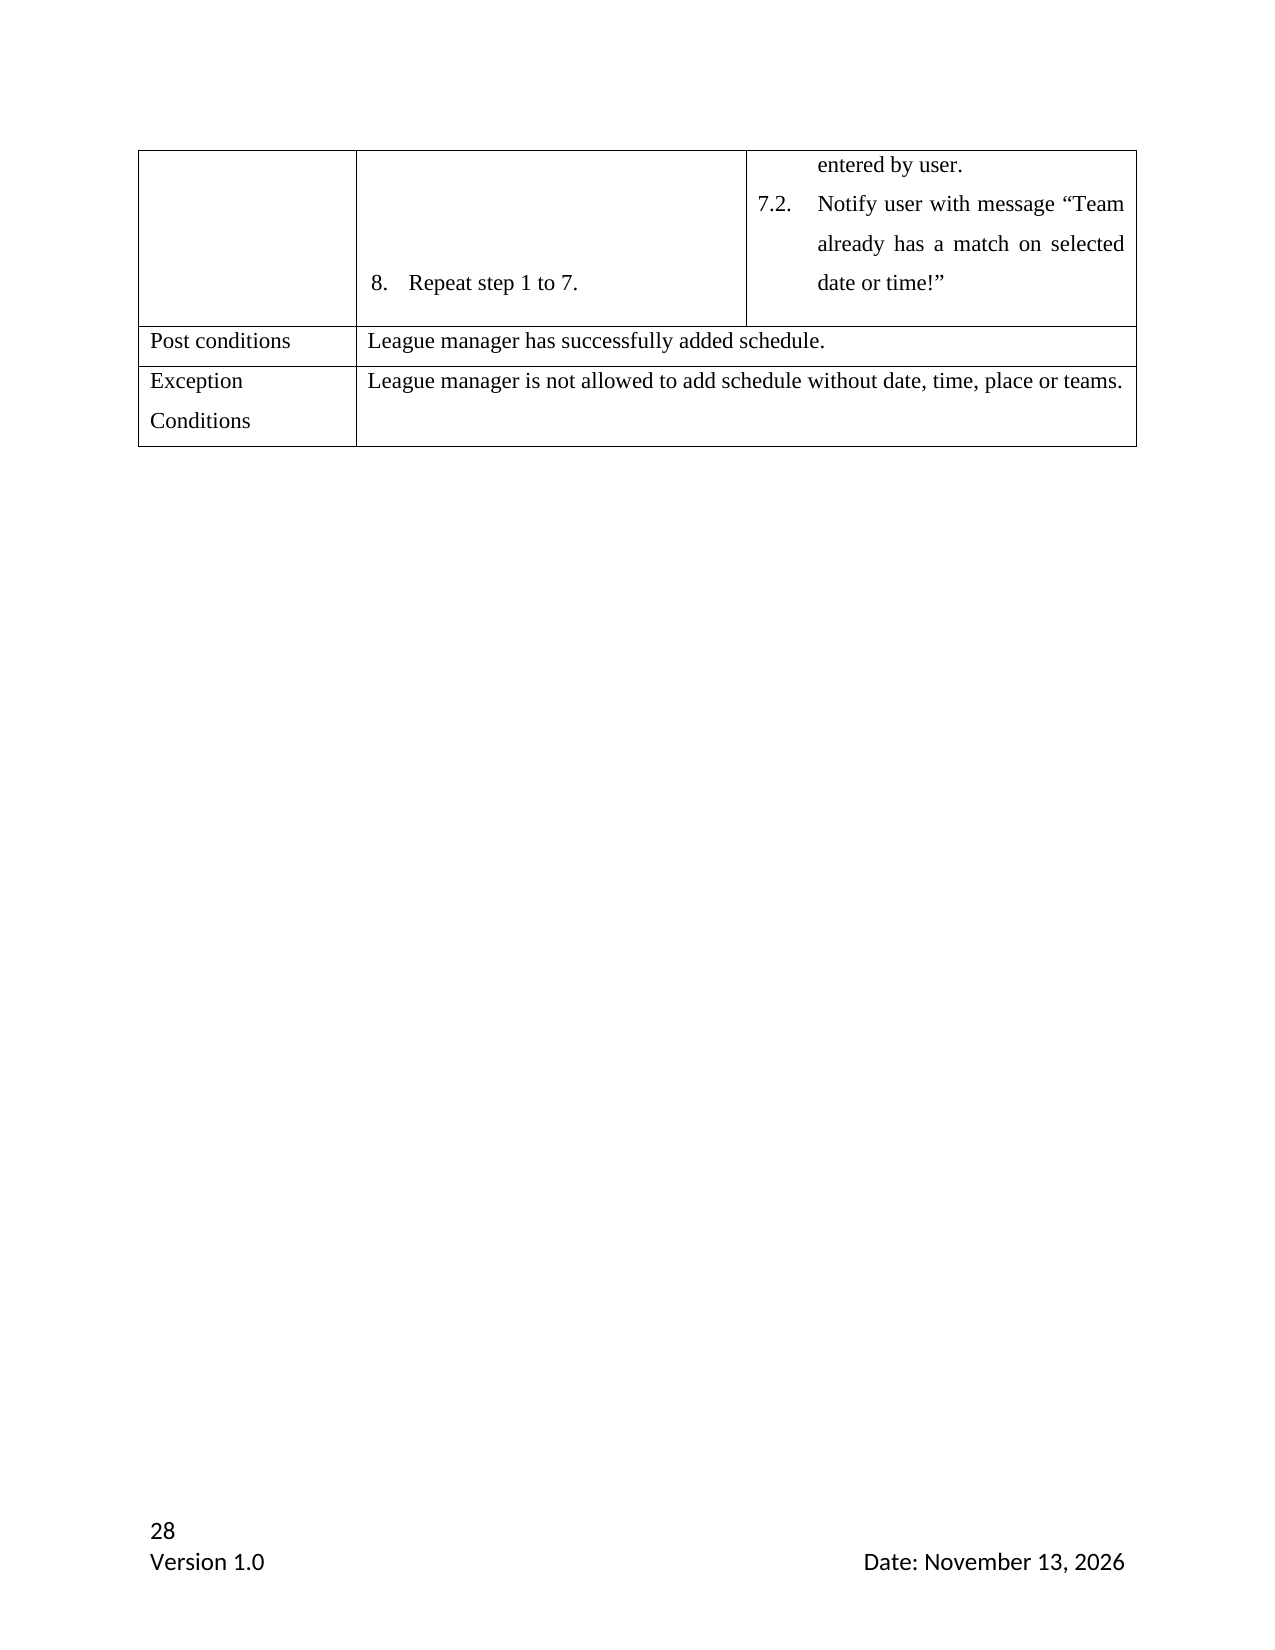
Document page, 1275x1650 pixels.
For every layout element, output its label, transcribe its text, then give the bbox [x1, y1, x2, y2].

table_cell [357, 151, 746, 326]
table_cell Exception Conditions [139, 367, 356, 446]
table_cell League manager has successfully added schedule. [357, 327, 1136, 366]
table_cell League manager is not allowed to add schedule without date, time, place or teams. [357, 367, 1136, 446]
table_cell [747, 151, 1136, 326]
table_cell Post conditions [139, 327, 356, 366]
